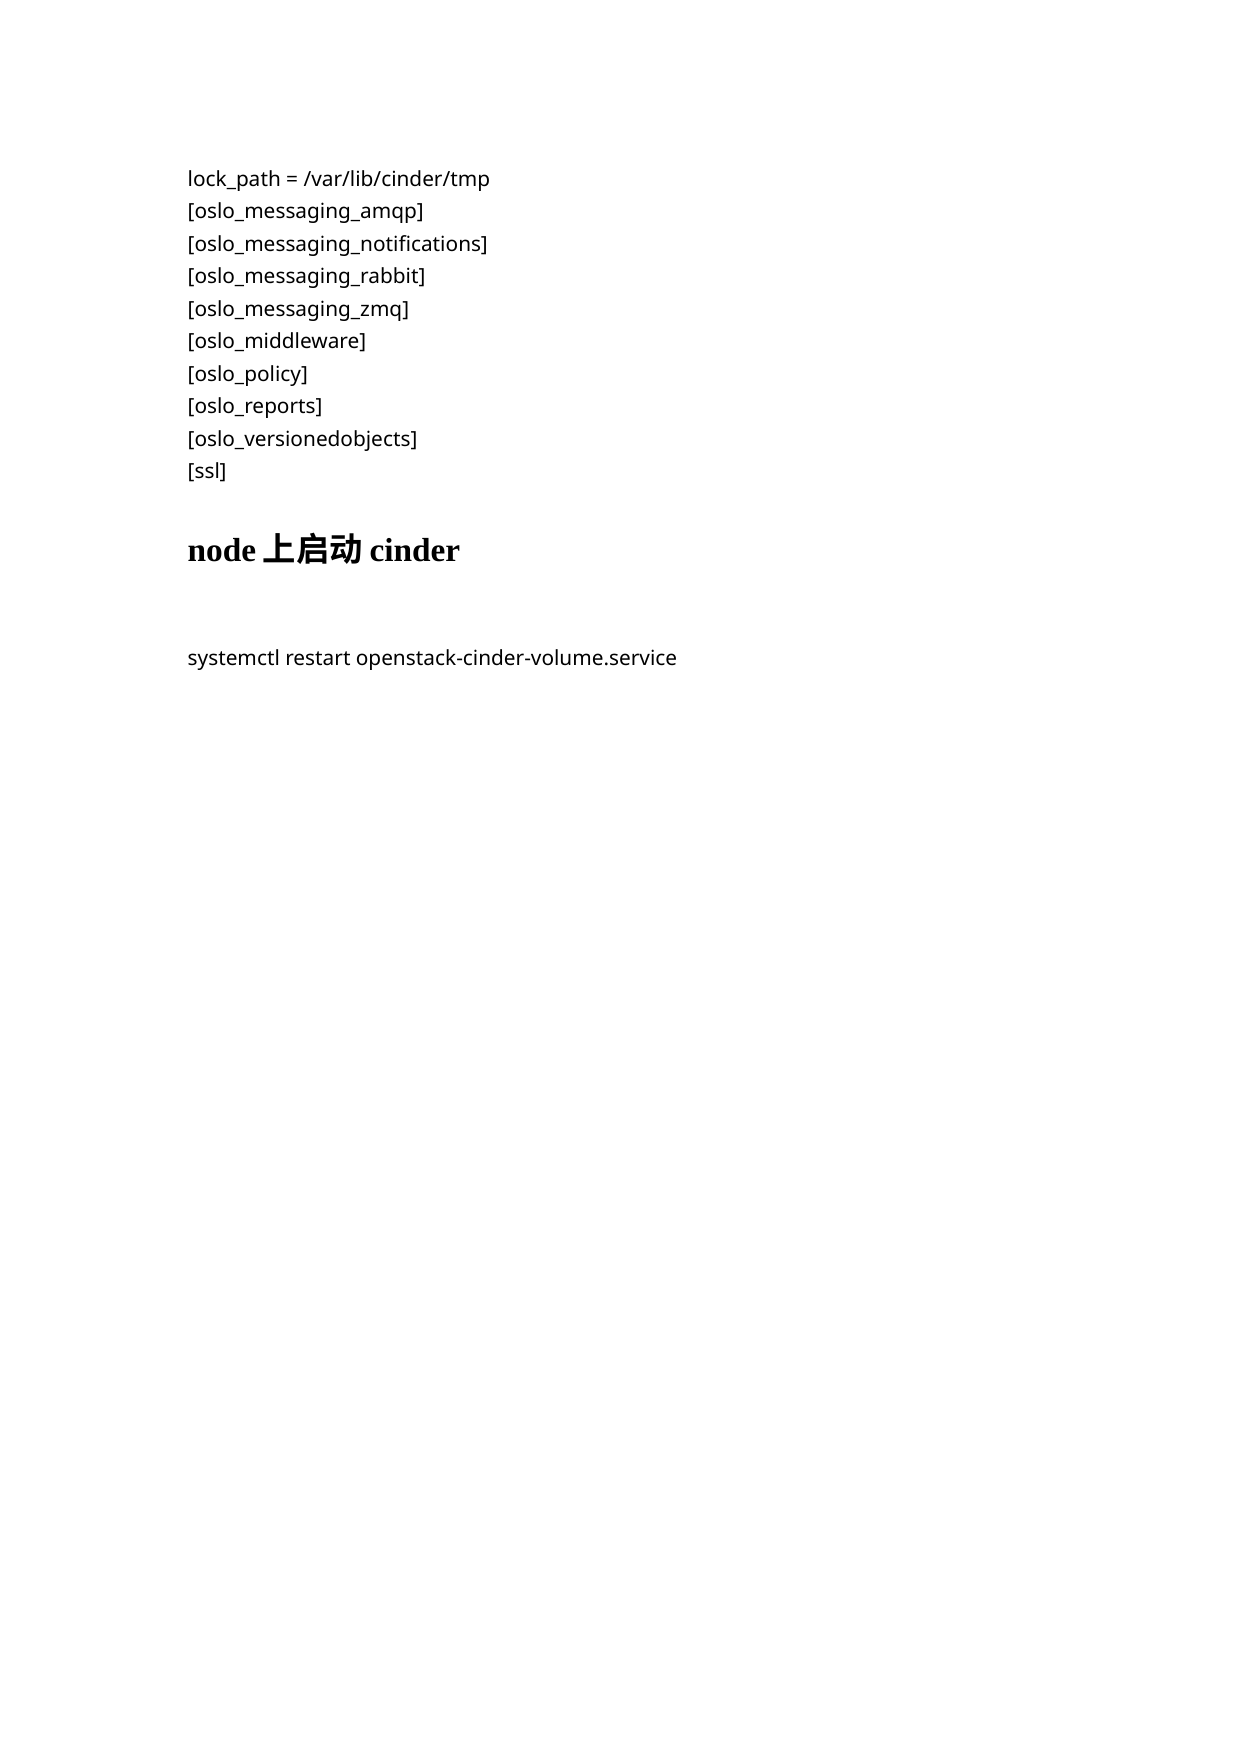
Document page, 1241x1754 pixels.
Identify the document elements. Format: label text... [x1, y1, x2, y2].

text [oslo_policy] [187, 357, 1053, 389]
text [oslo_messaging_rabbit] [187, 259, 1053, 292]
text [oslo_messaging_notifications] [187, 227, 1053, 259]
text [oslo_messaging_zmq] [187, 292, 1053, 324]
text systemctl restart openstack-cinder-volume.service [187, 641, 1053, 674]
text [oslo_middleware] [187, 324, 1053, 357]
text [oslo_versionedobjects] [187, 422, 1053, 454]
text [oslo_reports] [187, 389, 1053, 422]
text lock_path = /var/lib/cinder/tmp [187, 162, 1053, 194]
subtitle node上启动cinder [187, 514, 1053, 579]
text [ssl] [187, 454, 1053, 487]
text [oslo_messaging_amqp] [187, 194, 1053, 227]
